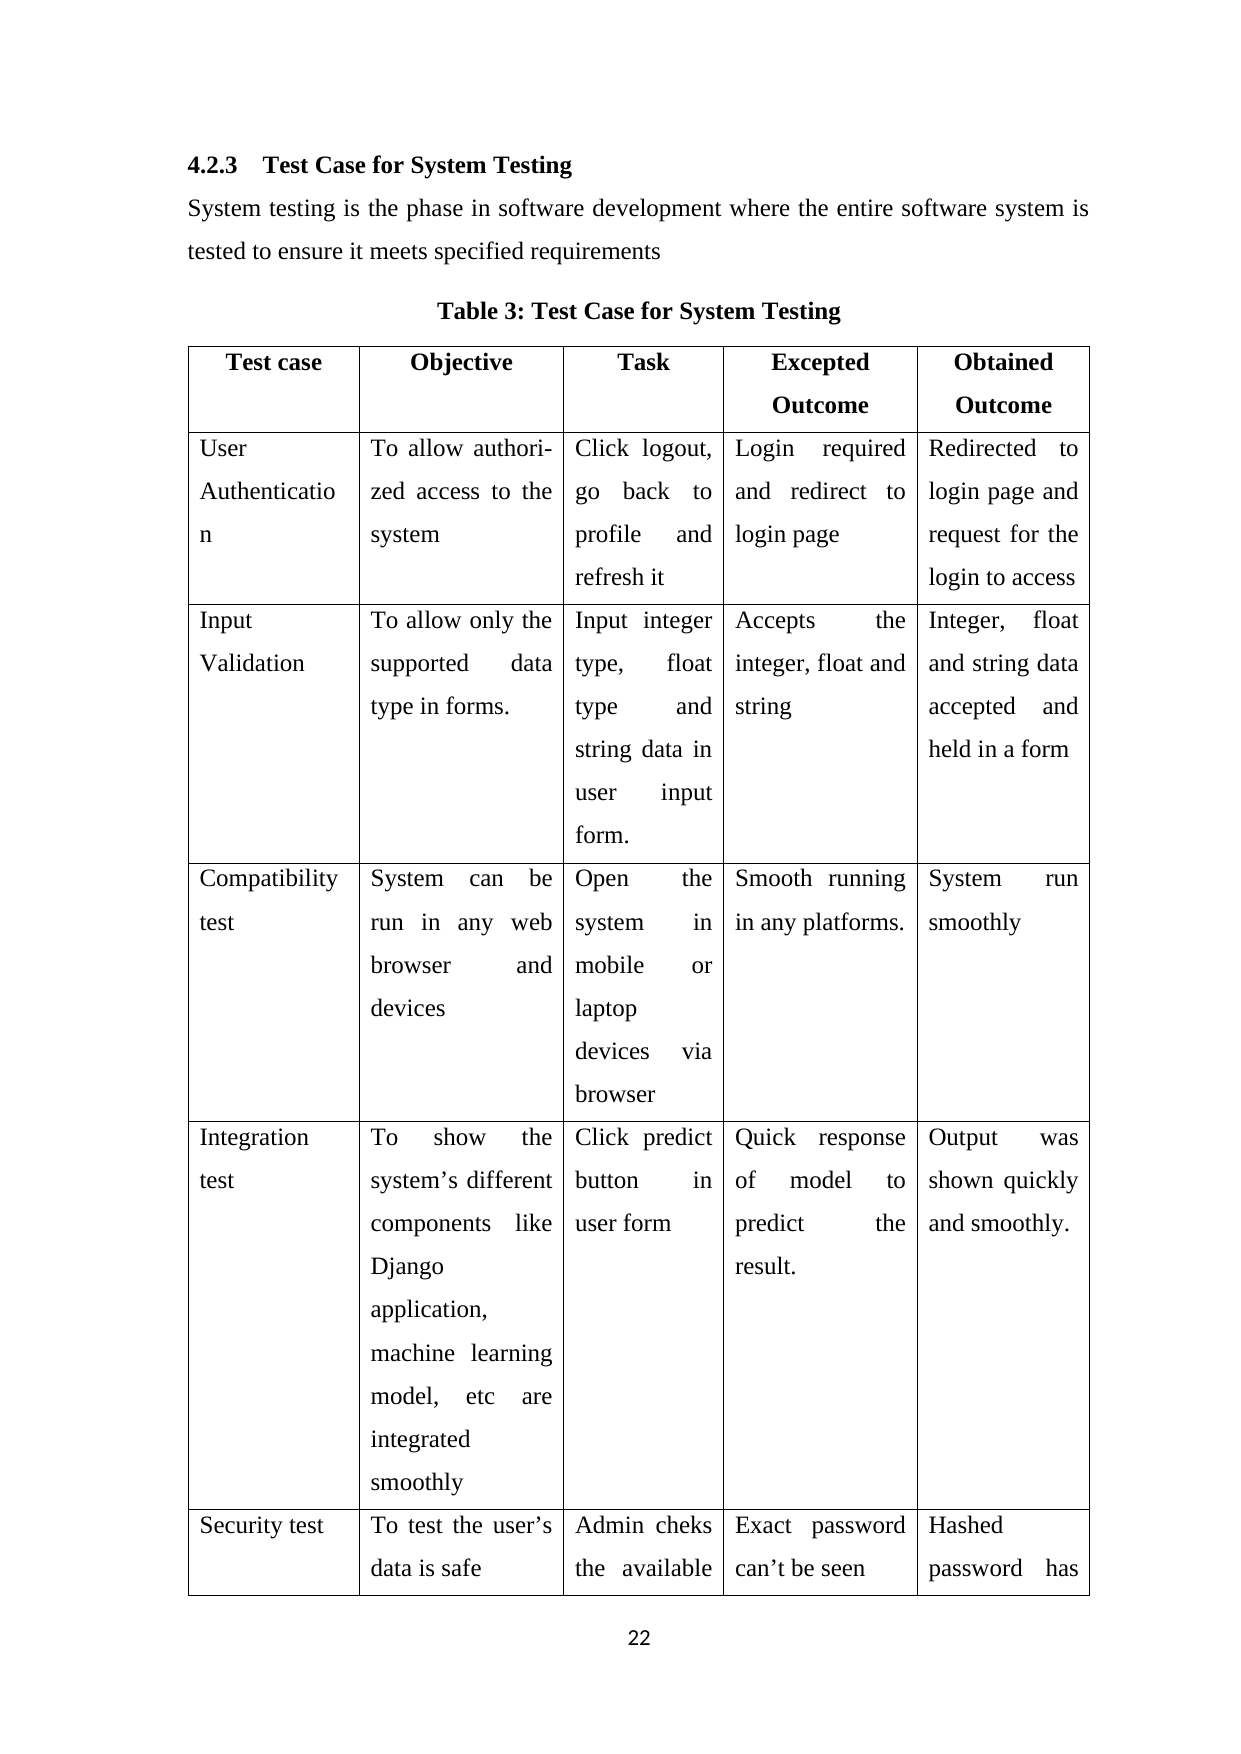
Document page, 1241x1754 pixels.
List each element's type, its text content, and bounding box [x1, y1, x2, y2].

table_cell Integer, float and string data accepted and held in a form [918, 605, 1089, 862]
text System testing is the phase in software development where the entire software system is tested to ensure it meets specified requirements [187, 193, 1090, 265]
table_cell System can be run in any web browser and devices [360, 864, 563, 1121]
table_cell To allow authori-zed access to the system [360, 433, 563, 604]
table_cell To allow only the supported data type in forms. [360, 605, 563, 862]
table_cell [918, 1510, 1089, 1595]
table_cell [564, 1510, 723, 1595]
table_header Task [564, 347, 723, 432]
table_cell Smooth running in any platforms. [724, 864, 917, 1121]
table_cell Redirected to login page and request for the login to access [918, 433, 1089, 604]
table_cell User Authentication [189, 433, 359, 604]
table_cell Open the system in mobile or laptop devices via browser [564, 864, 723, 1121]
table_header Test case [189, 347, 359, 432]
table_cell Click logout, go back to profile and refresh it [564, 433, 723, 604]
table_cell Quick response of model to predict the result. [724, 1122, 917, 1509]
table_header Excepted Outcome [724, 347, 917, 432]
table_cell Security test [189, 1510, 359, 1595]
table_cell Integration test [189, 1122, 359, 1509]
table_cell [360, 1510, 563, 1595]
table_cell Login required and redirect to login page [724, 433, 917, 604]
table_cell Output was shown quickly and smoothly. [918, 1122, 1089, 1509]
table_cell Input integer type, float type and string data in user input form. [564, 605, 723, 862]
table_cell Compatibility test [189, 864, 359, 1121]
text Table 3: Test Case for System Testing [187, 296, 1090, 325]
table_cell Click predict button in user form [564, 1122, 723, 1509]
table_header Objective [360, 347, 563, 432]
subtitle Test Case for System Testing [187, 150, 1090, 179]
table_cell System run smoothly [918, 864, 1089, 1121]
table_header Obtained Outcome [918, 347, 1089, 432]
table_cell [724, 1510, 917, 1595]
table_cell Input Validation [189, 605, 359, 862]
table_cell Accepts the integer, float and string [724, 605, 917, 862]
table_cell To show the system’s different components like Django application, machine learning model, etc are integrated smoothly [360, 1122, 563, 1509]
